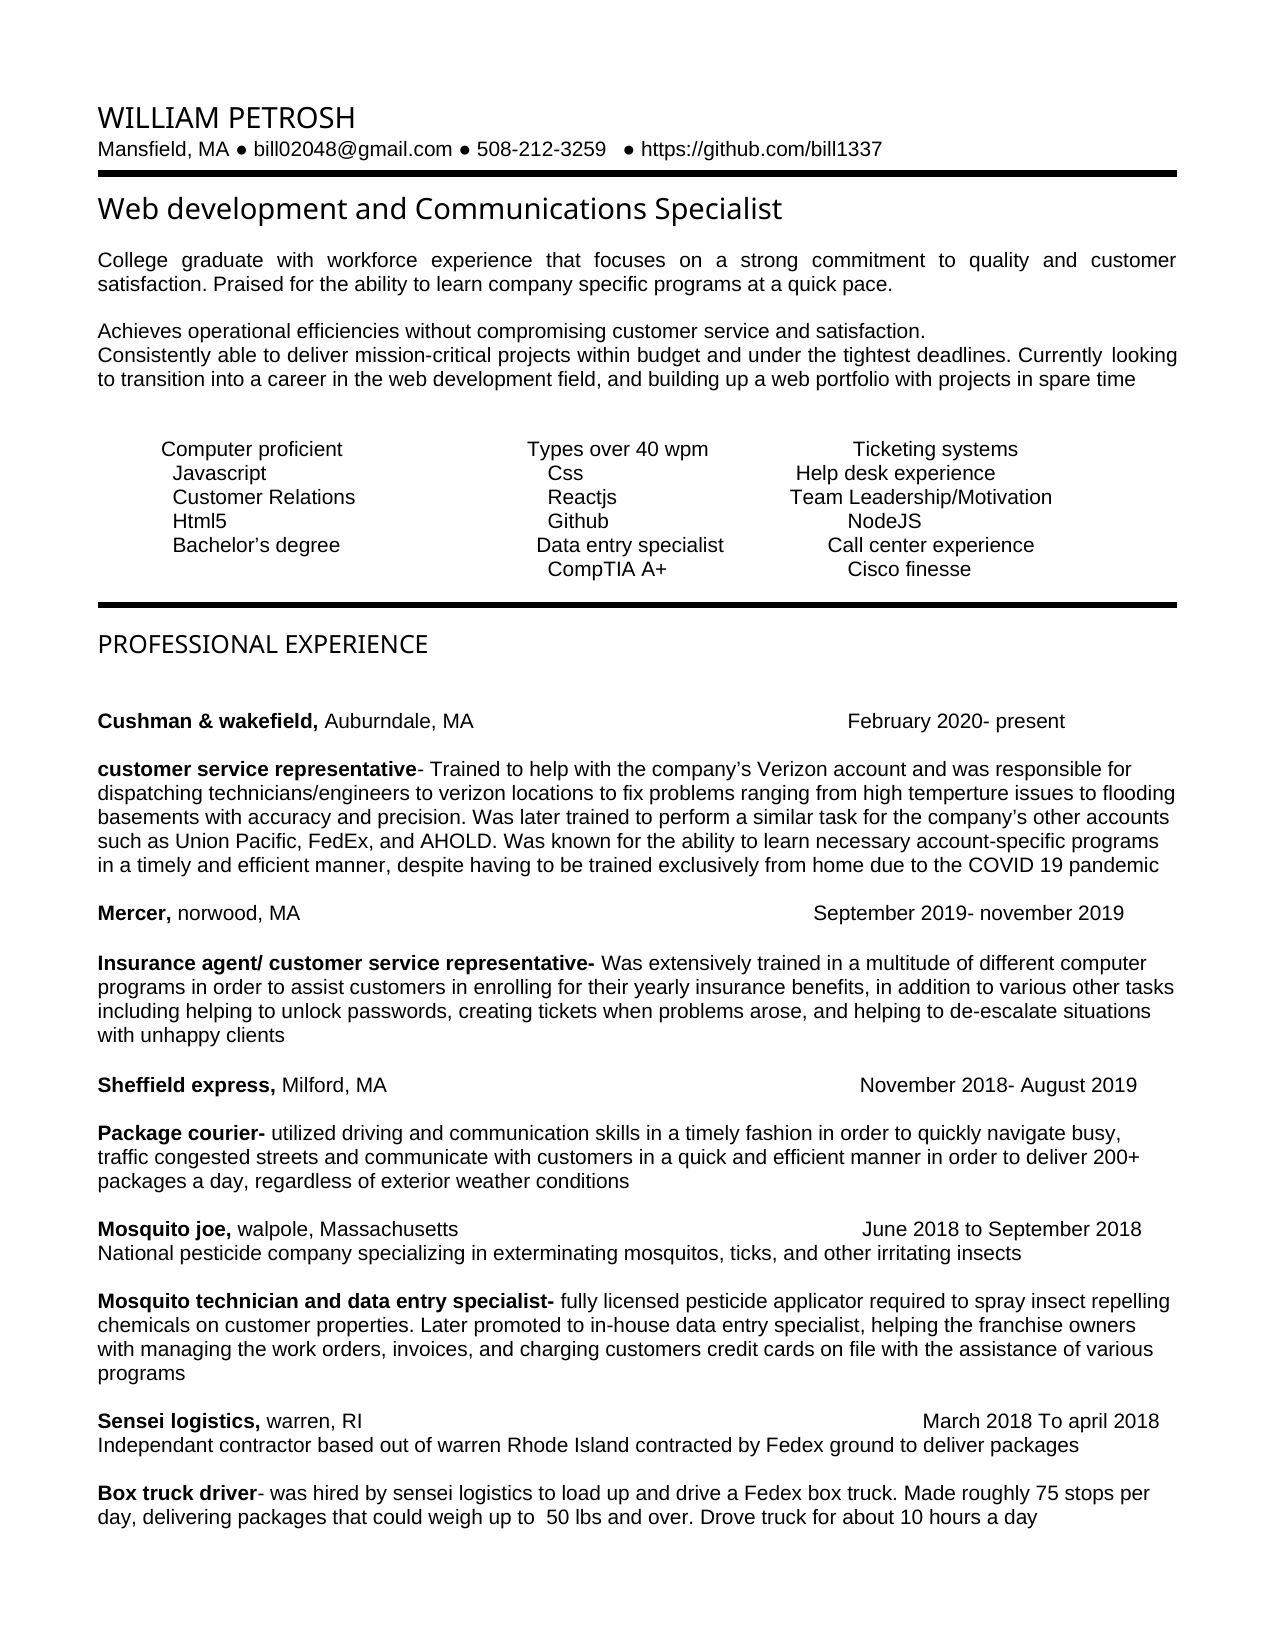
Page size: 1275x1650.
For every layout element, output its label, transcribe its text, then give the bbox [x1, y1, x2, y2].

text Mosquito technician and data entry specialist- fully licensed pesticide applicator required to spray insect repelling chemicals on customer properties. Later promoted to in-house data entry specialist, helping the franchise owners with managing the work orders, invoices, and charging customers credit cards on file with the assistance of various programs [97, 1289, 1177, 1385]
text Mercer, norwood, MA September 2019- november 2019 [97, 901, 1177, 925]
text College graduate with workforce experience that focuses on a strong commitment to quality and customer satisfaction. Praised for the ability to learn company specific programs at a quick pace. [97, 247, 1177, 295]
text customer service representative- Trained to help with the company’s Verizon account and was responsible for dispatching technicians/engineers to verizon locations to fix problems ranging from high temperture issues to flooding basements with accuracy and precision. Was later trained to perform a similar task for the company’s other accounts such as Union Pacific, FedEx, and AHOLD. Was known for the ability to learn necessary account-specific programs in a timely and efficient manner, despite having to be trained exclusively from home due to the COVID 19 pandemic [97, 757, 1177, 877]
text Insurance agent/ customer service representative- Was extensively trained in a multitude of different computer programs in order to assist customers in enrolling for their yearly insurance benefits, in addition to various other tasks including helping to unlock passwords, creating tickets when problems arose, and helping to de-escalate situations with unhappy clients [97, 951, 1177, 1047]
text Mansfield, MA ● bill02048@gmail.com ● 508-212-3259 ● https://github.com/bill1337 [97, 137, 1177, 161]
text Sheffield express, Milford, MA November 2018- August 2019 [97, 1073, 1177, 1097]
text Sensei logistics, warren, RI March 2018 To april 2018 [97, 1409, 1177, 1433]
text Web development and Communications Specialist [97, 189, 1177, 228]
text CompTIA A+ Cisco finesse [97, 557, 1177, 581]
text Html5 Github NodeJS [97, 509, 1177, 533]
text Cushman & wakefield, Auburndale, MA February 2020- present [97, 709, 1177, 733]
text WILLIAM PETROSH [97, 97, 1177, 137]
text Package courier- utilized driving and communication skills in a timely fashion in order to quickly navigate busy, traffic congested streets and communicate with customers in a quick and efficient manner in order to deliver 200+ packages a day, regardless of exterior weather conditions [97, 1121, 1177, 1193]
text Mosquito joe, walpole, Massachusetts June 2018 to September 2018 [97, 1217, 1177, 1241]
text Javascript Css Help desk experience [97, 461, 1177, 485]
text Independant contractor based out of warren Rhode Island contracted by Fedex ground to deliver packages [97, 1433, 1177, 1457]
text Bachelor’s degree Data entry specialist Call center experience [97, 533, 1177, 557]
text Consistently able to deliver mission-critical projects within budget and under the tightest deadlines. Currently looking to transition into a career in the web development field, and building up a web portfolio with projects in spare time [97, 343, 1177, 391]
text National pesticide company specializing in exterminating mosquitos, ticks, and other irritating insects [97, 1241, 1177, 1265]
text Customer Relations Reactjs Team Leadership/Motivation [97, 485, 1177, 509]
text PROFESSIONAL EXPERIENCE [97, 627, 1177, 661]
text Box truck driver- was hired by sensei logistics to load up and drive a Fedex box truck. Made roughly 75 stops per day, delivering packages that could weigh up to 50 lbs and over. Drove truck for about 10 hours a day [97, 1481, 1177, 1528]
text Achieves operational efficiencies without compromising customer service and satisfaction. [97, 319, 1177, 343]
text Computer proficient Types over 40 wpm Ticketing systems [97, 437, 1177, 461]
